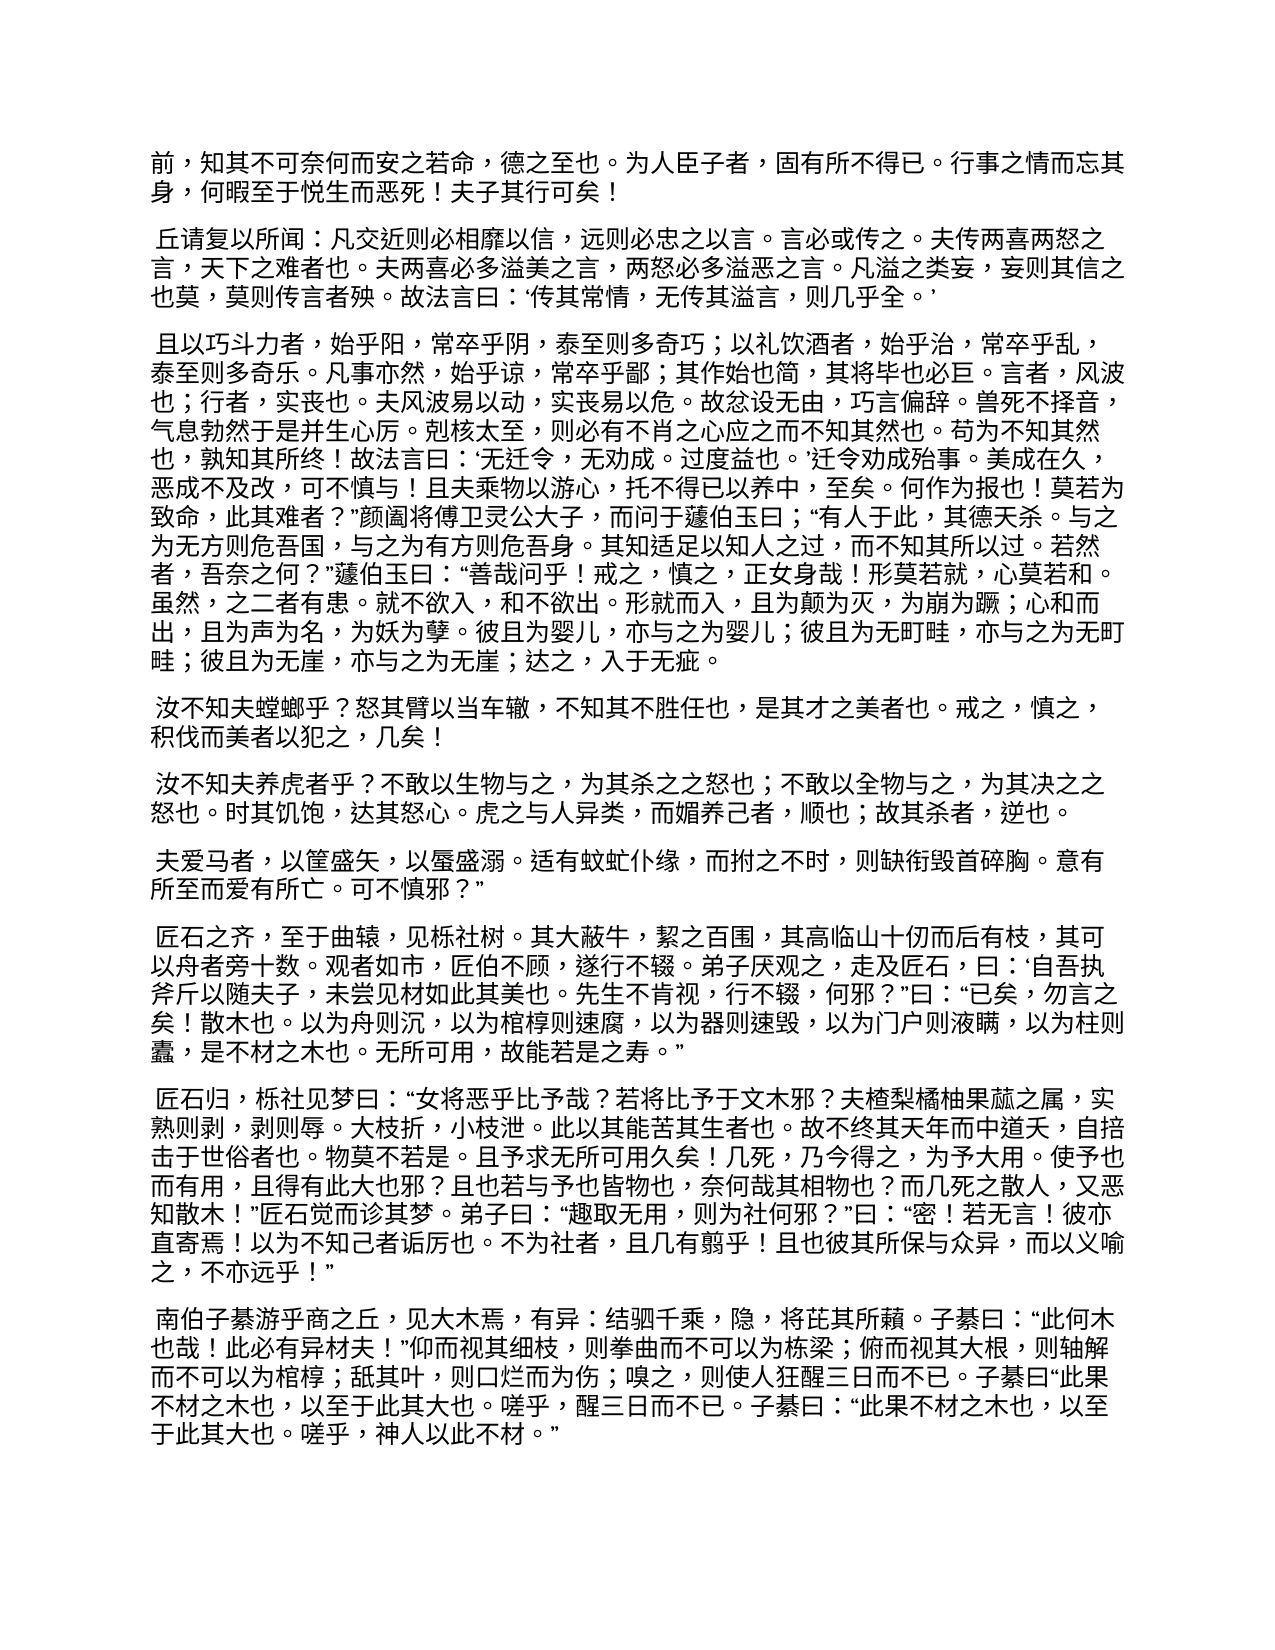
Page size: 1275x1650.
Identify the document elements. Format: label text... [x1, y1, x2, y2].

text 匠石之齐，至于曲辕，见栎社树。其大蔽牛，絜之百围，其高临山十仞而后有枝，其可以舟者旁十数。观者如市，匠伯不顾，遂行不辍。弟子厌观之，走及匠石，曰：‘自吾执斧斤以随夫子，未尝见材如此其美也。先生不肯视，行不辍，何邪？”曰：“已矣，勿言之矣！散木也。以为舟则沉，以为棺椁则速腐，以为器则速毁，以为门户则液瞒，以为柱则蠹，是不材之木也。无所可用，故能若是之寿。” [150, 924, 1125, 1067]
text 且以巧斗力者，始乎阳，常卒乎阴，泰至则多奇巧；以礼饮酒者，始乎治，常卒乎乱，泰至则多奇乐。凡事亦然，始乎谅，常卒乎鄙；其作始也简，其将毕也必巨。言者，风波也；行者，实丧也。夫风波易以动，实丧易以危。故忿设无由，巧言偏辞。兽死不择音，气息勃然于是并生心厉。剋核太至，则必有不肖之心应之而不知其然也。苟为不知其然也，孰知其所终！故法言曰：‘无迁令，无劝成。过度益也。’迁令劝成殆事。美成在久，恶成不及改，可不慎与！且夫乘物以游心，托不得已以养中，至矣。何作为报也！莫若为致命，此其难者？”颜阖将傅卫灵公大子，而问于蘧伯玉曰；“有人于此，其德天杀。与之为无方则危吾国，与之为有方则危吾身。其知适足以知人之过，而不知其所以过。若然者，吾奈之何？”蘧伯玉曰：“善哉问乎！戒之，慎之，正女身哉！形莫若就，心莫若和。虽然，之二者有患。就不欲入，和不欲出。形就而入，且为颠为灭，为崩为蹶；心和而出，且为声为名，为妖为孽。彼且为婴儿，亦与之为婴儿；彼且为无町畦，亦与之为无町畦；彼且为无崖，亦与之为无崖；达之，入于无疵。 [150, 331, 1125, 676]
text 南伯子綦游乎商之丘，见大木焉，有异：结驷千乘，隐，将芘其所藾。子綦曰：“此何木也哉！此必有异材夫！”仰而视其细枝，则拳曲而不可以为栋梁；俯而视其大根，则轴解而不可以为棺椁；舐其叶，则口烂而为伤；嗅之，则使人狂醒三日而不已。子綦曰“此果不材之木也，以至于此其大也。嗟乎，醒三日而不已。子綦曰：“此果不材之木也，以至于此其大也。嗟乎，神人以此不材。” [150, 1306, 1125, 1450]
text 丘请复以所闻：凡交近则必相靡以信，远则必忠之以言。言必或传之。夫传两喜两怒之言，天下之难者也。夫两喜必多溢美之言，两怒必多溢恶之言。凡溢之类妄，妄则其信之也莫，莫则传言者殃。故法言曰：‘传其常情，无传其溢言，则几乎全。’ [150, 226, 1125, 312]
text 汝不知夫养虎者乎？不敢以生物与之，为其杀之之怒也；不敢以全物与之，为其决之之怒也。时其饥饱，达其怒心。虎之与人异类，而媚养己者，顺也；故其杀者，逆也。 [150, 771, 1125, 829]
text 夫爱马者，以筐盛矢，以蜃盛溺。适有蚊虻仆缘，而拊之不时，则缺衔毁首碎胸。意有所至而爱有所亡。可不慎邪？” [150, 847, 1125, 905]
text 匠石归，栎社见梦曰：“女将恶乎比予哉？若将比予于文木邪？夫楂梨橘柚果蓏之属，实熟则剥，剥则辱。大枝折，小枝泄。此以其能苦其生者也。故不终其天年而中道夭，自掊击于世俗者也。物莫不若是。且予求无所可用久矣！几死，乃今得之，为予大用。使予也而有用，且得有此大也邪？且也若与予也皆物也，奈何哉其相物也？而几死之散人，又恶知散木！”匠石觉而诊其梦。弟子曰：“趣取无用，则为社何邪？”曰：“密！若无言！彼亦直寄焉！以为不知己者诟厉也。不为社者，且几有翦乎！且也彼其所保与众异，而以义喻之，不亦远乎！” [150, 1086, 1125, 1287]
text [150, 150, 1125, 207]
text 汝不知夫螳螂乎？怒其臂以当车辙，不知其不胜任也，是其才之美者也。戒之，慎之，积伐而美者以犯之，几矣！ [150, 695, 1125, 752]
